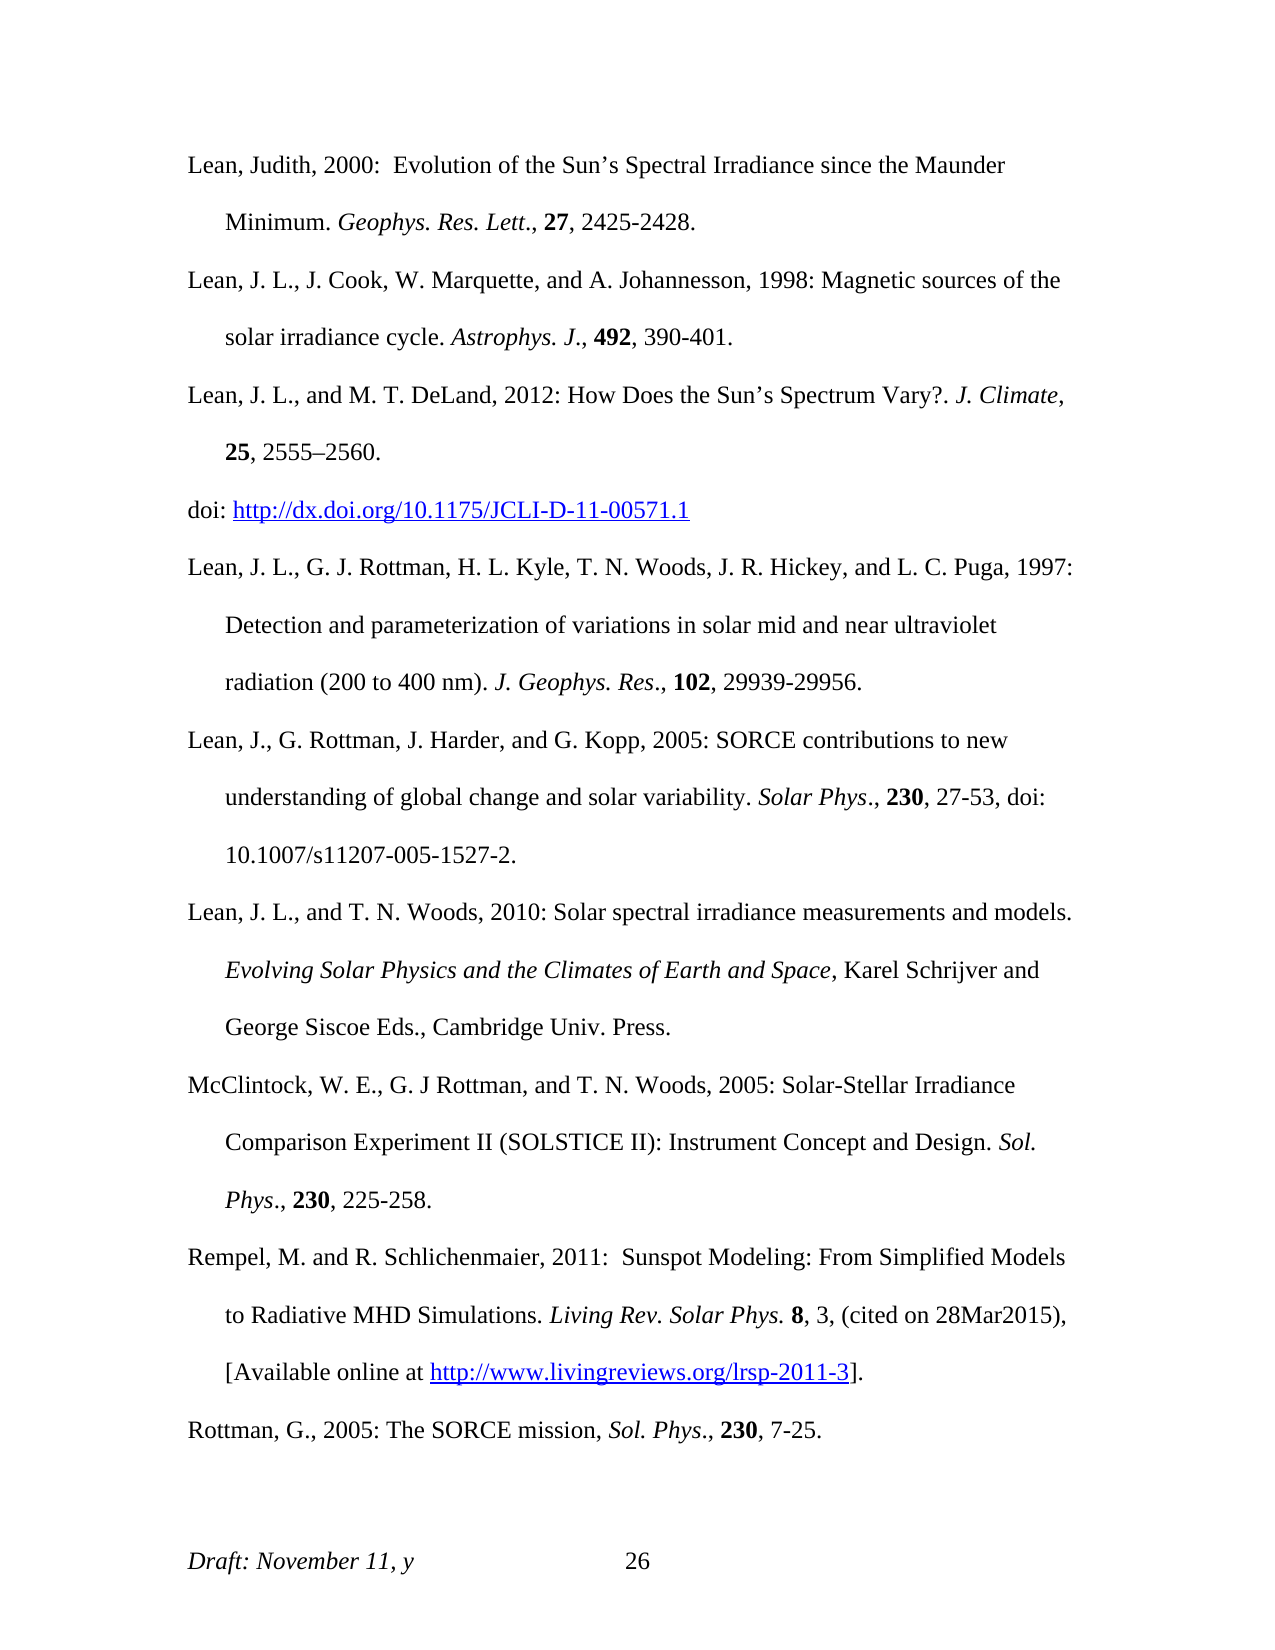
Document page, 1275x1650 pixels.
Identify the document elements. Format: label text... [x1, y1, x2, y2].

text McClintock, W. E., G. J Rottman, and T. N. Woods, 2005: Solar-Stellar Irradiance Comparison Experiment II (SOLSTICE II): Instrument Concept and Design. Sol. Phys., 230, 225-258. [187, 1070, 1087, 1214]
text Lean, J. L., and T. N. Woods, 2010: Solar spectral irradiance measurements and models. Evolving Solar Physics and the Climates of Earth and Space, Karel Schrijver and George Siscoe Eds., Cambridge Univ. Press. [187, 897, 1087, 1041]
text Lean, J. L., J. Cook, W. Marquette, and A. Johannesson, 1998: Magnetic sources of the solar irradiance cycle. Astrophys. J., 492, 390-401. [187, 265, 1087, 351]
text Lean, J. L., G. J. Rottman, H. L. Kyle, T. N. Woods, J. R. Hickey, and L. C. Puga, 1997: Detection and parameterization of variations in solar mid and near ultraviolet radiation (200 to 400 nm). J. Geophys. Res., 102, 29939-29956. [187, 552, 1087, 696]
text Lean, J., G. Rottman, J. Harder, and G. Kopp, 2005: SORCE contributions to new understanding of global change and solar variability. Solar Phys., 230, 27-53, doi: 10.1007/s11207-005-1527-2. [187, 725, 1087, 869]
text doi: http://dx.doi.org/10.1175/JCLI-D-11-00571.1 [187, 495, 1087, 524]
text Lean, J. L., and M. T. DeLand, 2012: How Does the Sun’s Spectrum Vary?. J. Climate, 25, 2555–2560. [187, 380, 1087, 466]
text Rottman, G., 2005: The SORCE mission, Sol. Phys., 230, 7-25. [187, 1415, 1087, 1444]
text Lean, Judith, 2000: Evolution of the Sun’s Spectral Irradiance since the Maunder Minimum. Geophys. Res. Lett., 27, 2425-2428. [187, 150, 1087, 236]
text Rempel, M. and R. Schlichenmaier, 2011: Sunspot Modeling: From Simplified Models to Radiative MHD Simulations. Living Rev. Solar Phys. 8, 3, (cited on 28Mar2015), [Available online at http://www.livingreviews.org/lrsp-2011-3]. [187, 1242, 1087, 1386]
